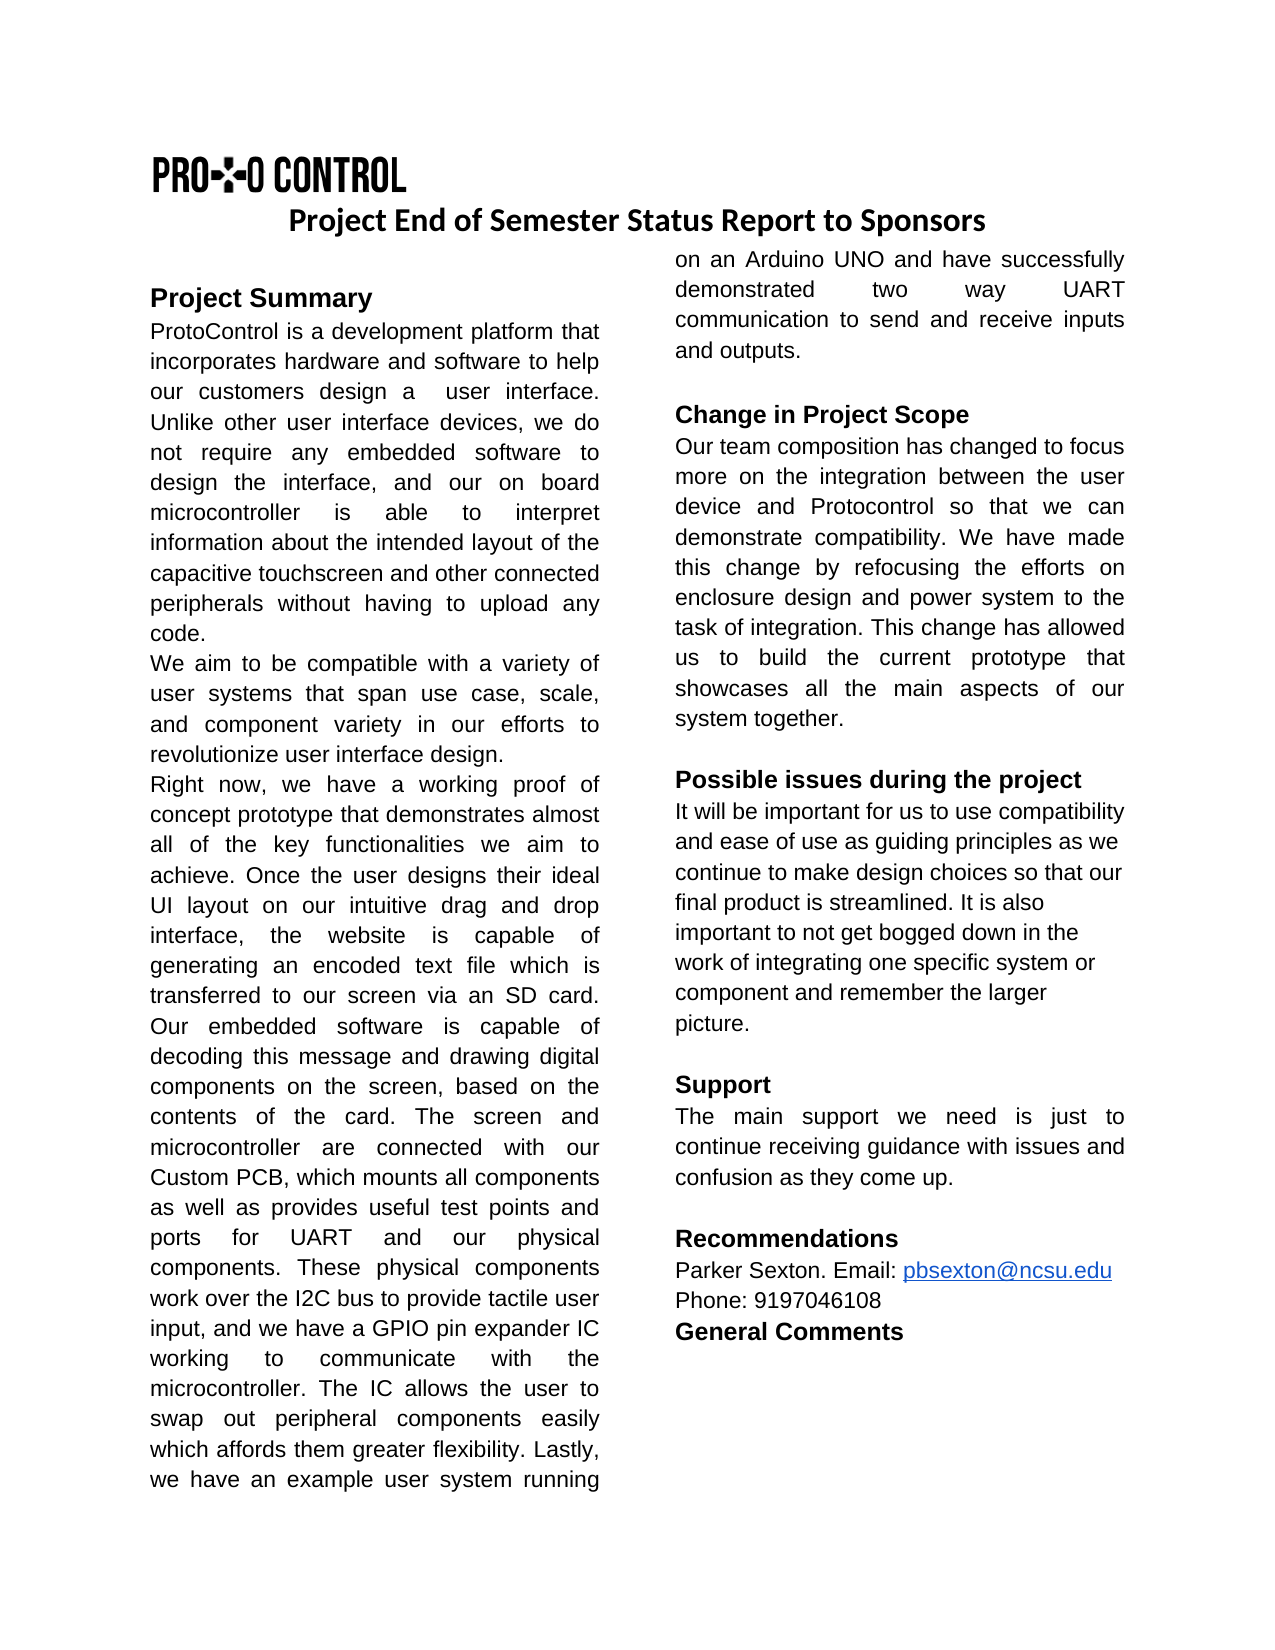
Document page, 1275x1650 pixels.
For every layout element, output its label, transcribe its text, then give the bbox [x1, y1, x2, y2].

text Parker Sexton. Email: pbsexton@ncsu.edu [675, 1257, 1125, 1283]
text Project Summary [150, 282, 600, 313]
picture [150, 150, 419, 196]
text Possible issues during the project [675, 765, 1125, 794]
text We aim to be compatible with a variety of user systems that span use case, scale, and component variety in our efforts to revolutionize user interface design. [150, 650, 600, 767]
text Phone: 9197046108 [675, 1287, 1125, 1313]
text Support [675, 1070, 1125, 1099]
text The main support we need is just to continue receiving guidance with issues and confusion as they come up. [675, 1103, 1125, 1190]
text Change in Project Scope [675, 400, 1125, 428]
text Our team composition has changed to focus more on the integration between the user device and Protocontrol so that we can demonstrate compatibility. We have made this change by refocusing the efforts on enclosure design and power system to the task of integration. This change has allowed us to build the current prototype that showcases all the main aspects of our system together. [675, 433, 1125, 731]
text General Comments [675, 1317, 1125, 1346]
text ProtoControl is a development platform that incorporates hardware and software to help our customers design a user interface. Unlike other user interface devices, we do not require any embedded software to design the interface, and our on board microcontroller is able to interpret information about the intended layout of the capacitive touchscreen and other connected peripherals without having to upload any code. [150, 318, 600, 646]
text It will be important for us to use compatibility and ease of use as guiding principles as we continue to make design choices so that our final product is streamlined. It is also important to not get bogged down in the work of integrating one specific system or component and remember the larger picture. [675, 798, 1125, 1036]
text Recommendations [675, 1224, 1125, 1253]
text Project End of Semester Status Report to Sponsors [150, 199, 1125, 240]
text Right now, we have a working proof of concept prototype that demonstrates almost all of the key functionalities we aim to achieve. Once the user designs their ideal UI layout on our intuitive drag and drop interface, the website is capable of generating an encoded text file which is transferred to our screen via an SD card. Our embedded software is capable of decoding this message and drawing digital components on the screen, based on the contents of the card. The screen and microcontroller are connected with our Custom PCB, which mounts all components as well as provides useful test points and ports for UART and our physical components. These physical components work over the I2C bus to provide tactile user input, and we have a GPIO pin expander IC working to communicate with the microcontroller. The IC allows the user to swap out peripheral components easily which affords them greater flexibility. Lastly, we have an example user system running on an Arduino UNO and have successfully demonstrated two way UART communication to send and receive inputs and outputs. [150, 771, 600, 1492]
